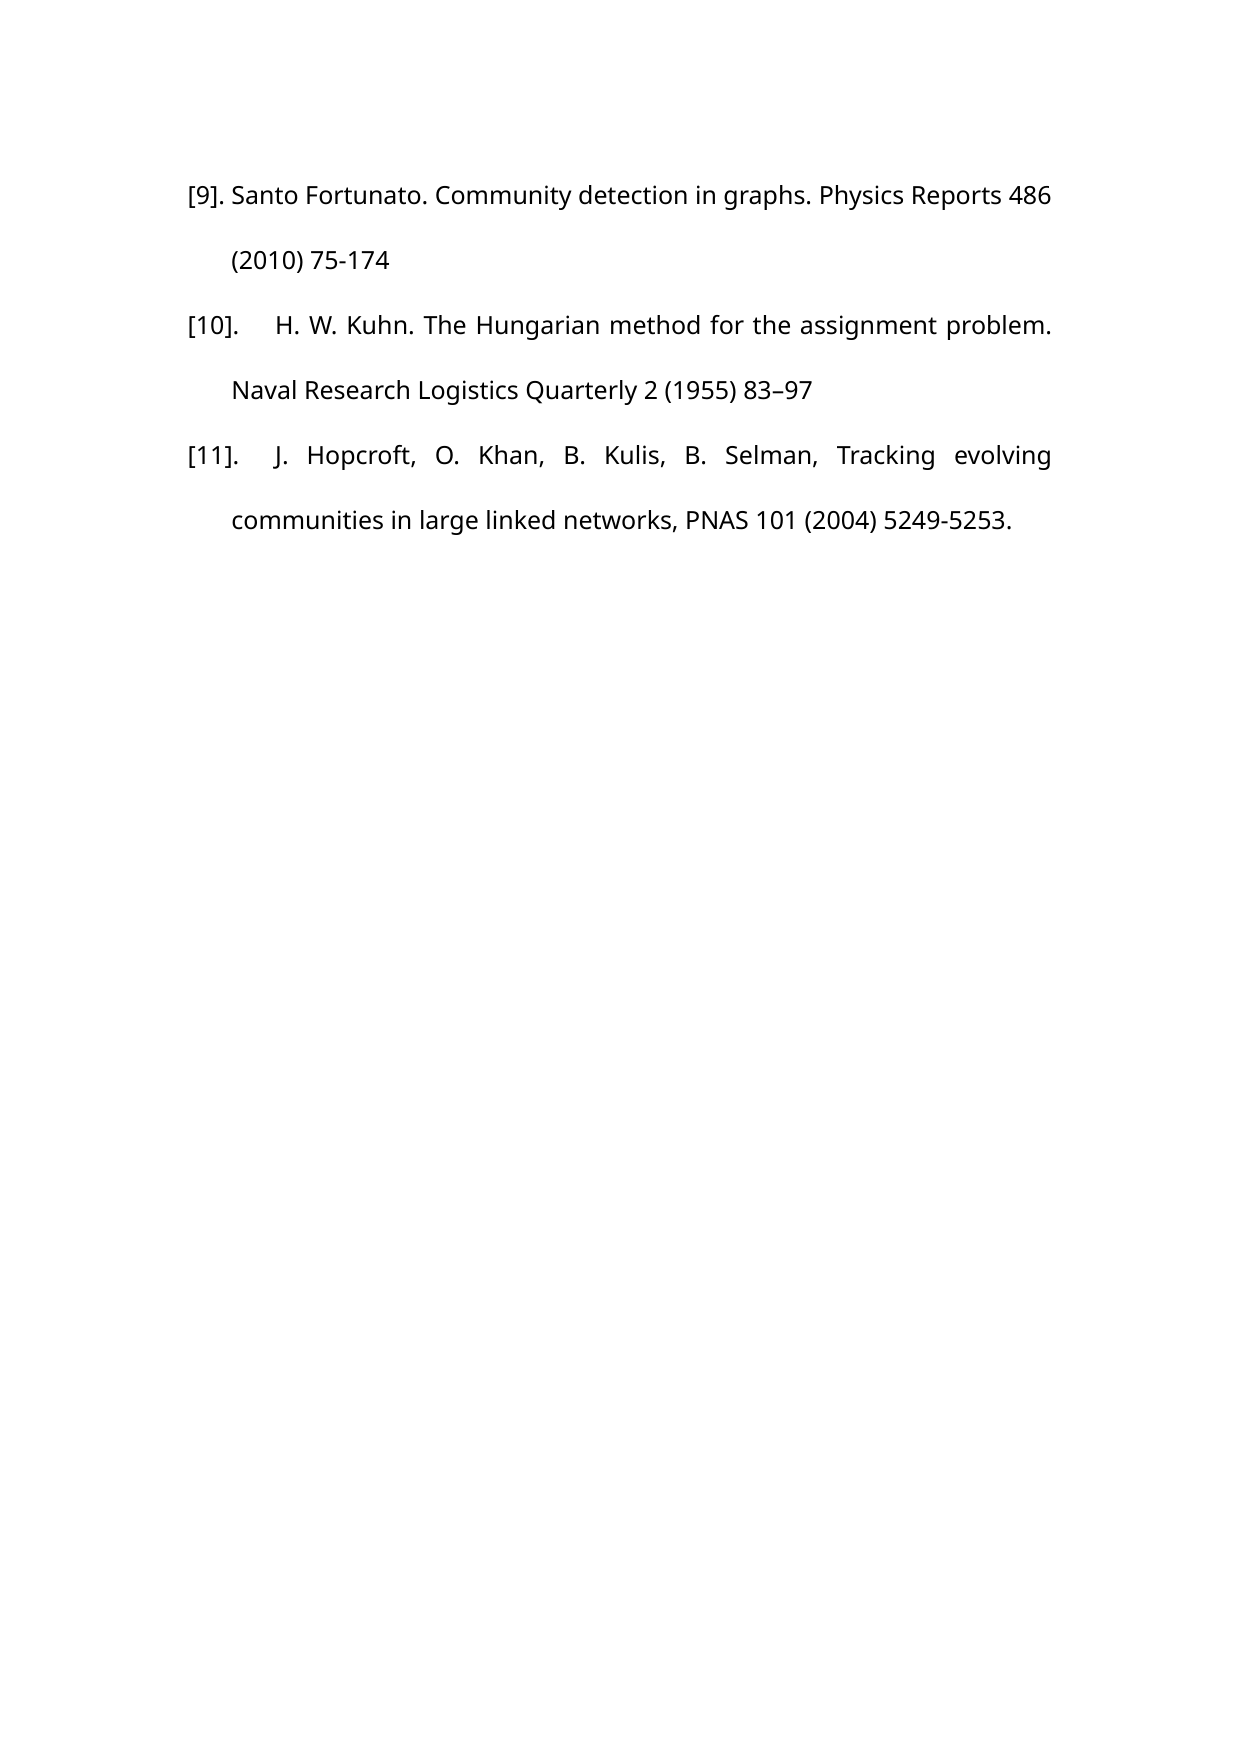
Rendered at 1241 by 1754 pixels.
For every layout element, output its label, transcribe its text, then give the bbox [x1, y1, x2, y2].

list J. Hopcroft, O. Khan, B. Kulis, B. Selman, Tracking evolving communities in large linked networks, PNAS 101 (2004) 5249-5253. [187, 422, 1053, 552]
list Santo Fortunato. Community detection in graphs. Physics Reports 486 (2010) 75-174 [187, 162, 1053, 292]
list H. W. Kuhn. The Hungarian method for the assignment problem. Naval Research Logistics Quarterly 2 (1955) 83–97 [187, 292, 1053, 422]
